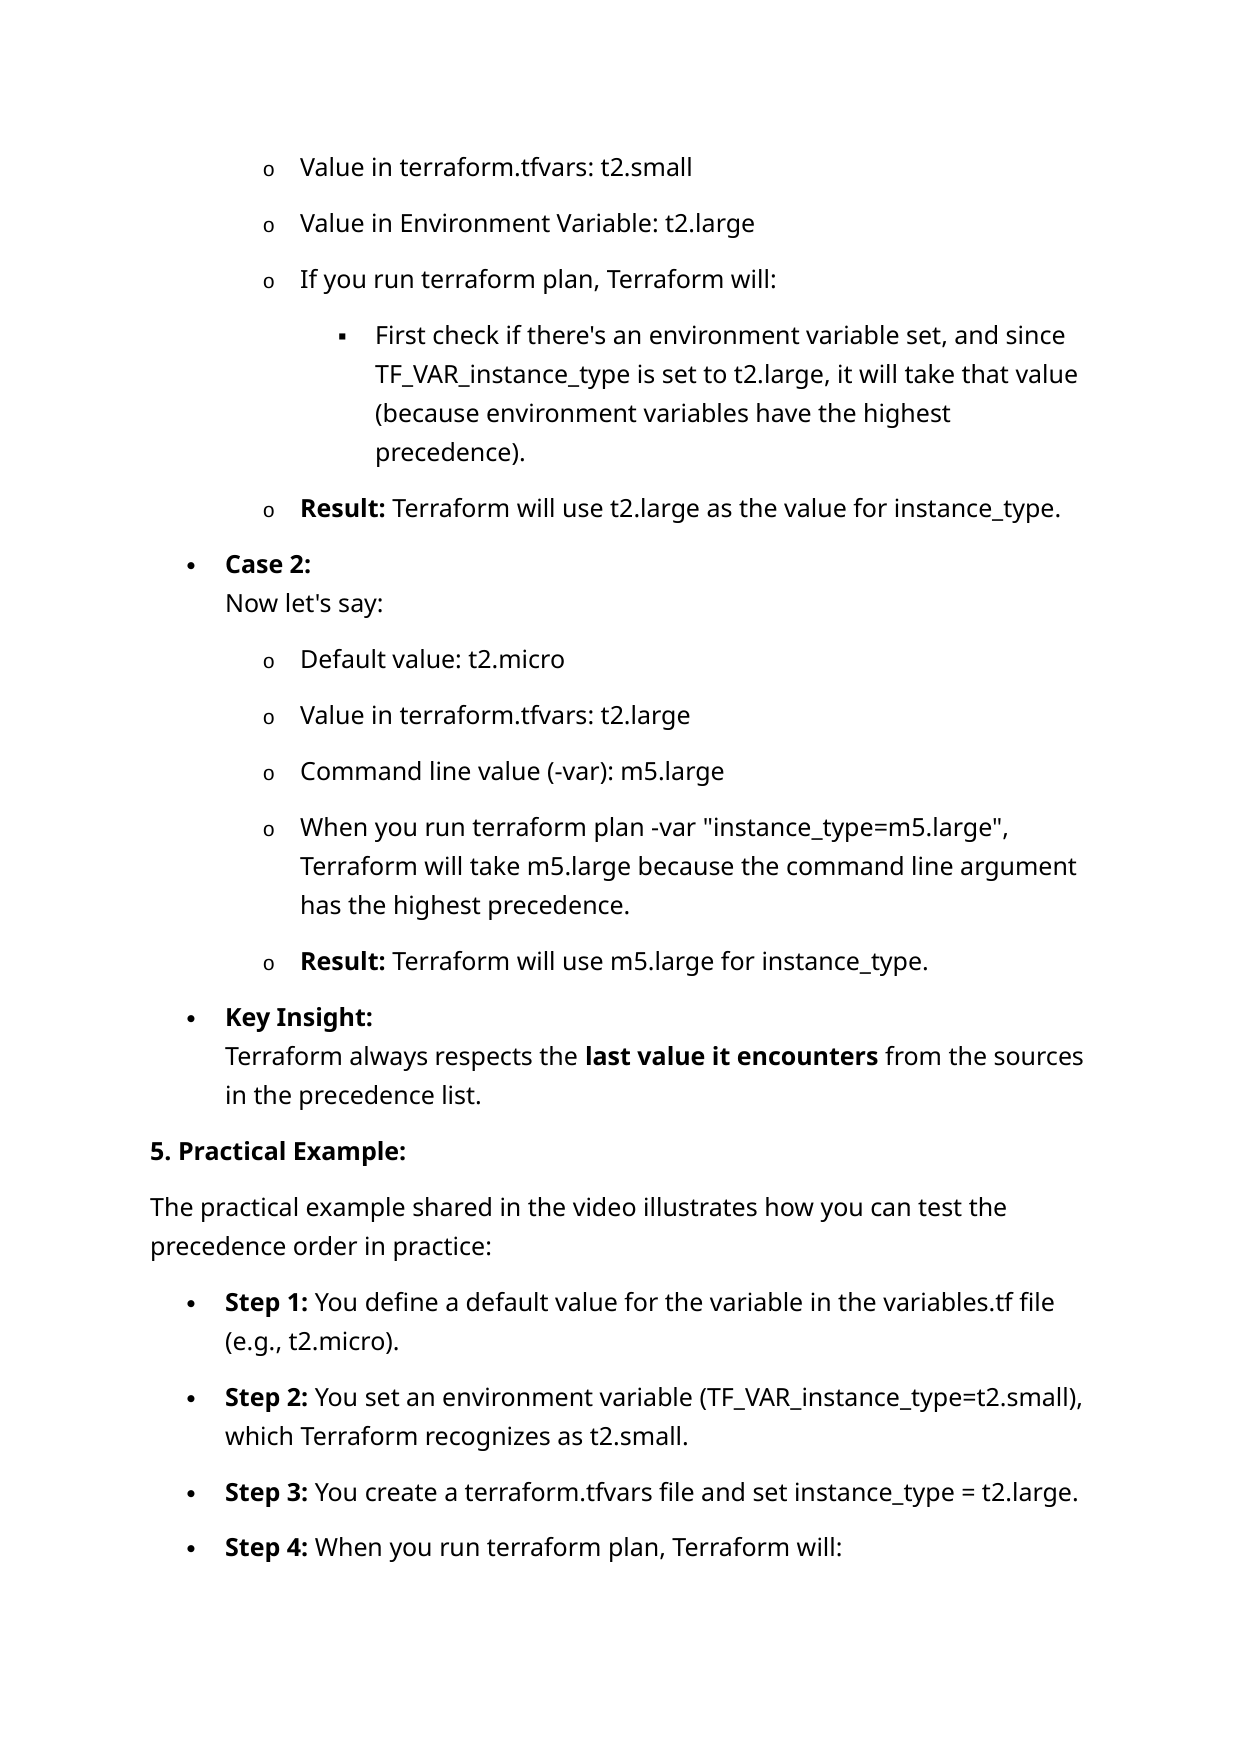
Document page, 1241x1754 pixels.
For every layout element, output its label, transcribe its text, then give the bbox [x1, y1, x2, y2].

list Step 1: You define a default value for the variable in the variables.tf file (e.g., t2.micro). [187, 1284, 1090, 1357]
list Command line value (-var): m5.large [262, 753, 1090, 787]
list First check if there's an environment variable set, and since TF_VAR_instance_type is set to t2.large, it will take that value (because environment variables have the highest precedence). [337, 317, 1090, 469]
list When you run terraform plan -var "instance_type=m5.large", Terraform will take m5.large because the command line argument has the highest precedence. [262, 809, 1090, 922]
list Step 2: You set an environment variable (TF_VAR_instance_type=t2.small), which Terraform recognizes as t2.small. [187, 1379, 1090, 1452]
list Result: Terraform will use m5.large for instance_type. [262, 943, 1090, 977]
list Result: Terraform will use t2.large as the value for instance_type. [262, 491, 1090, 525]
list Step 4: When you run terraform plan, Terraform will: [187, 1530, 1090, 1564]
list Value in terraform.tfvars: t2.small [262, 150, 1090, 184]
text The practical example shared in the video illustrates how you can test the precedence order in practice: [150, 1189, 1090, 1262]
list Step 3: You create a terraform.tfvars file and set instance_type = t2.large. [187, 1474, 1090, 1508]
list Default value: t2.micro [262, 642, 1090, 676]
list If you run terraform plan, Terraform will: [262, 262, 1090, 296]
text 5. Practical Example: [150, 1133, 1090, 1167]
list Value in Environment Variable: t2.large [262, 206, 1090, 240]
list Value in terraform.tfvars: t2.large [262, 697, 1090, 732]
list Key Insight: Terraform always respects the last value it encounters from the sources in the precedence list. [187, 999, 1090, 1112]
list Case 2: Now let's say: [187, 547, 1090, 620]
